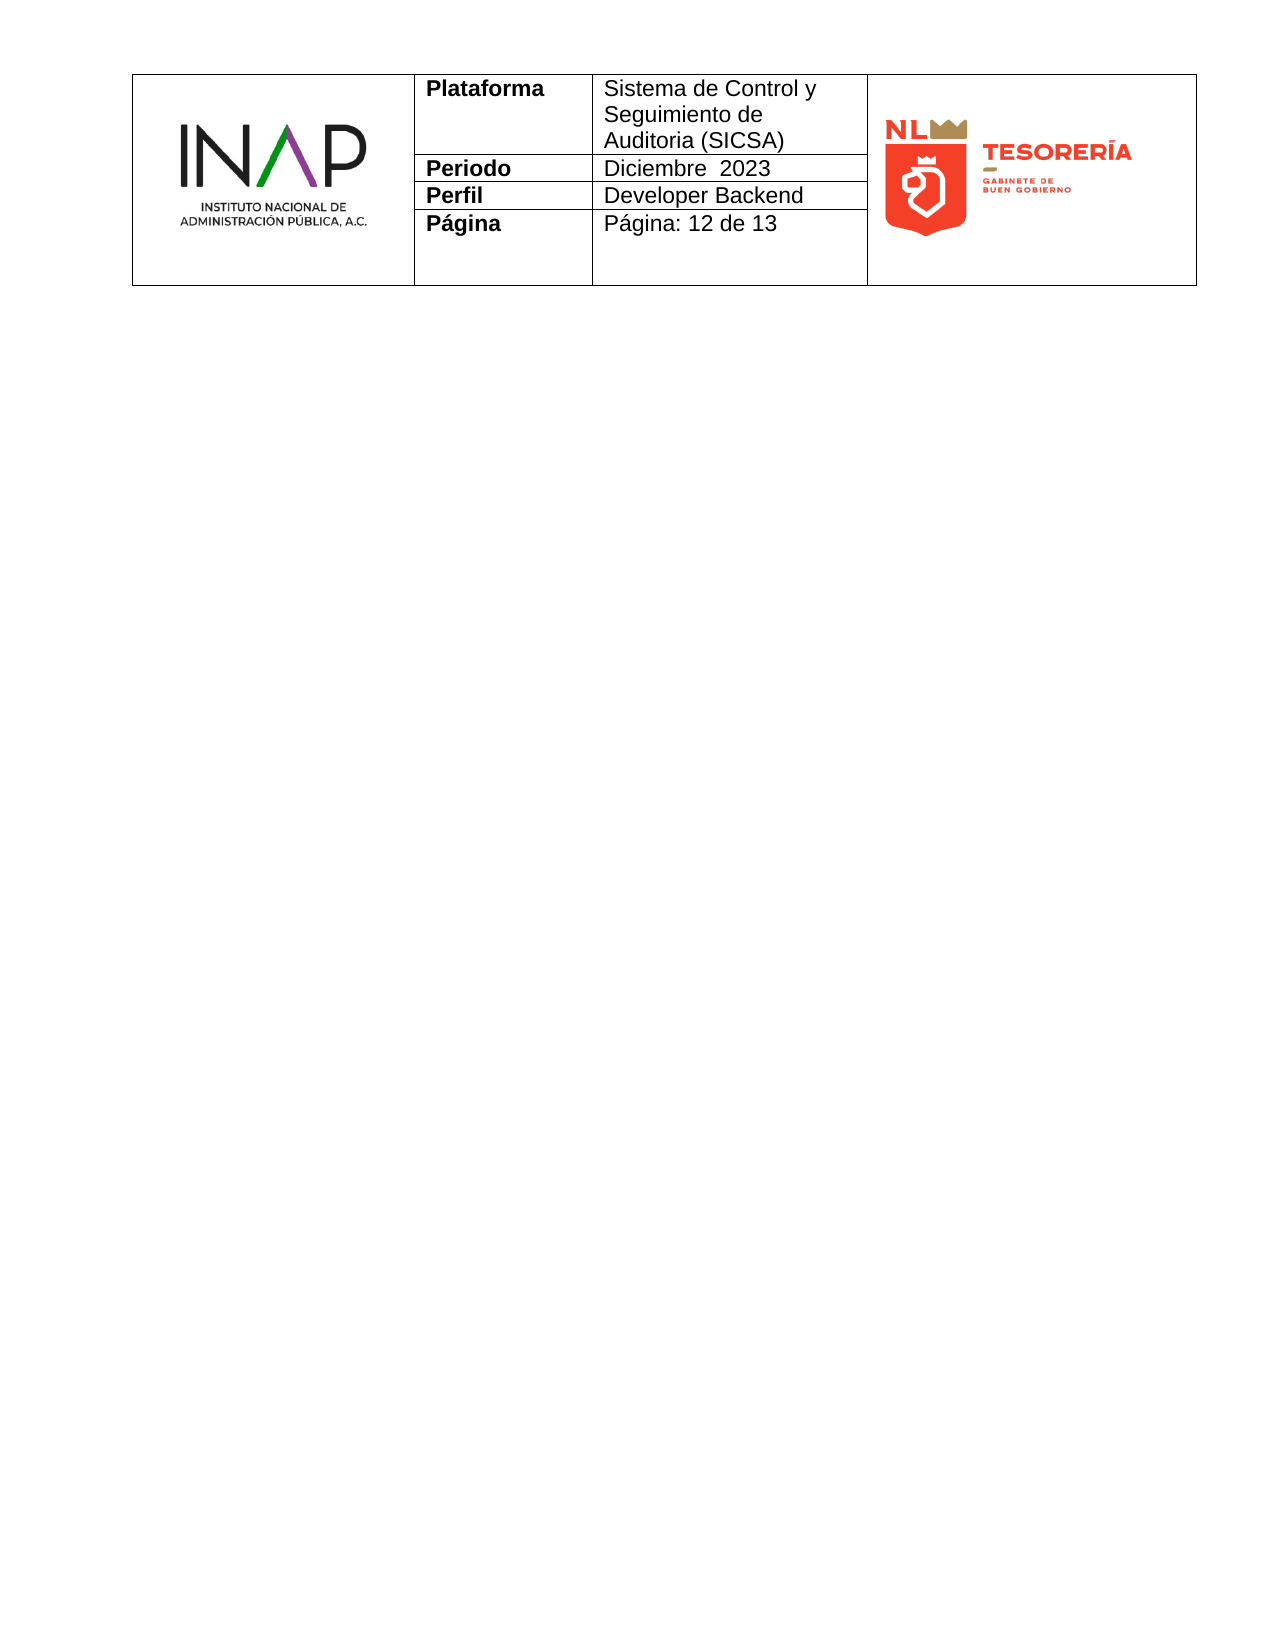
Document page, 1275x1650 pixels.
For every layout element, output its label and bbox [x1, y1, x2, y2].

picture [878, 117, 1135, 237]
picture [143, 107, 400, 242]
